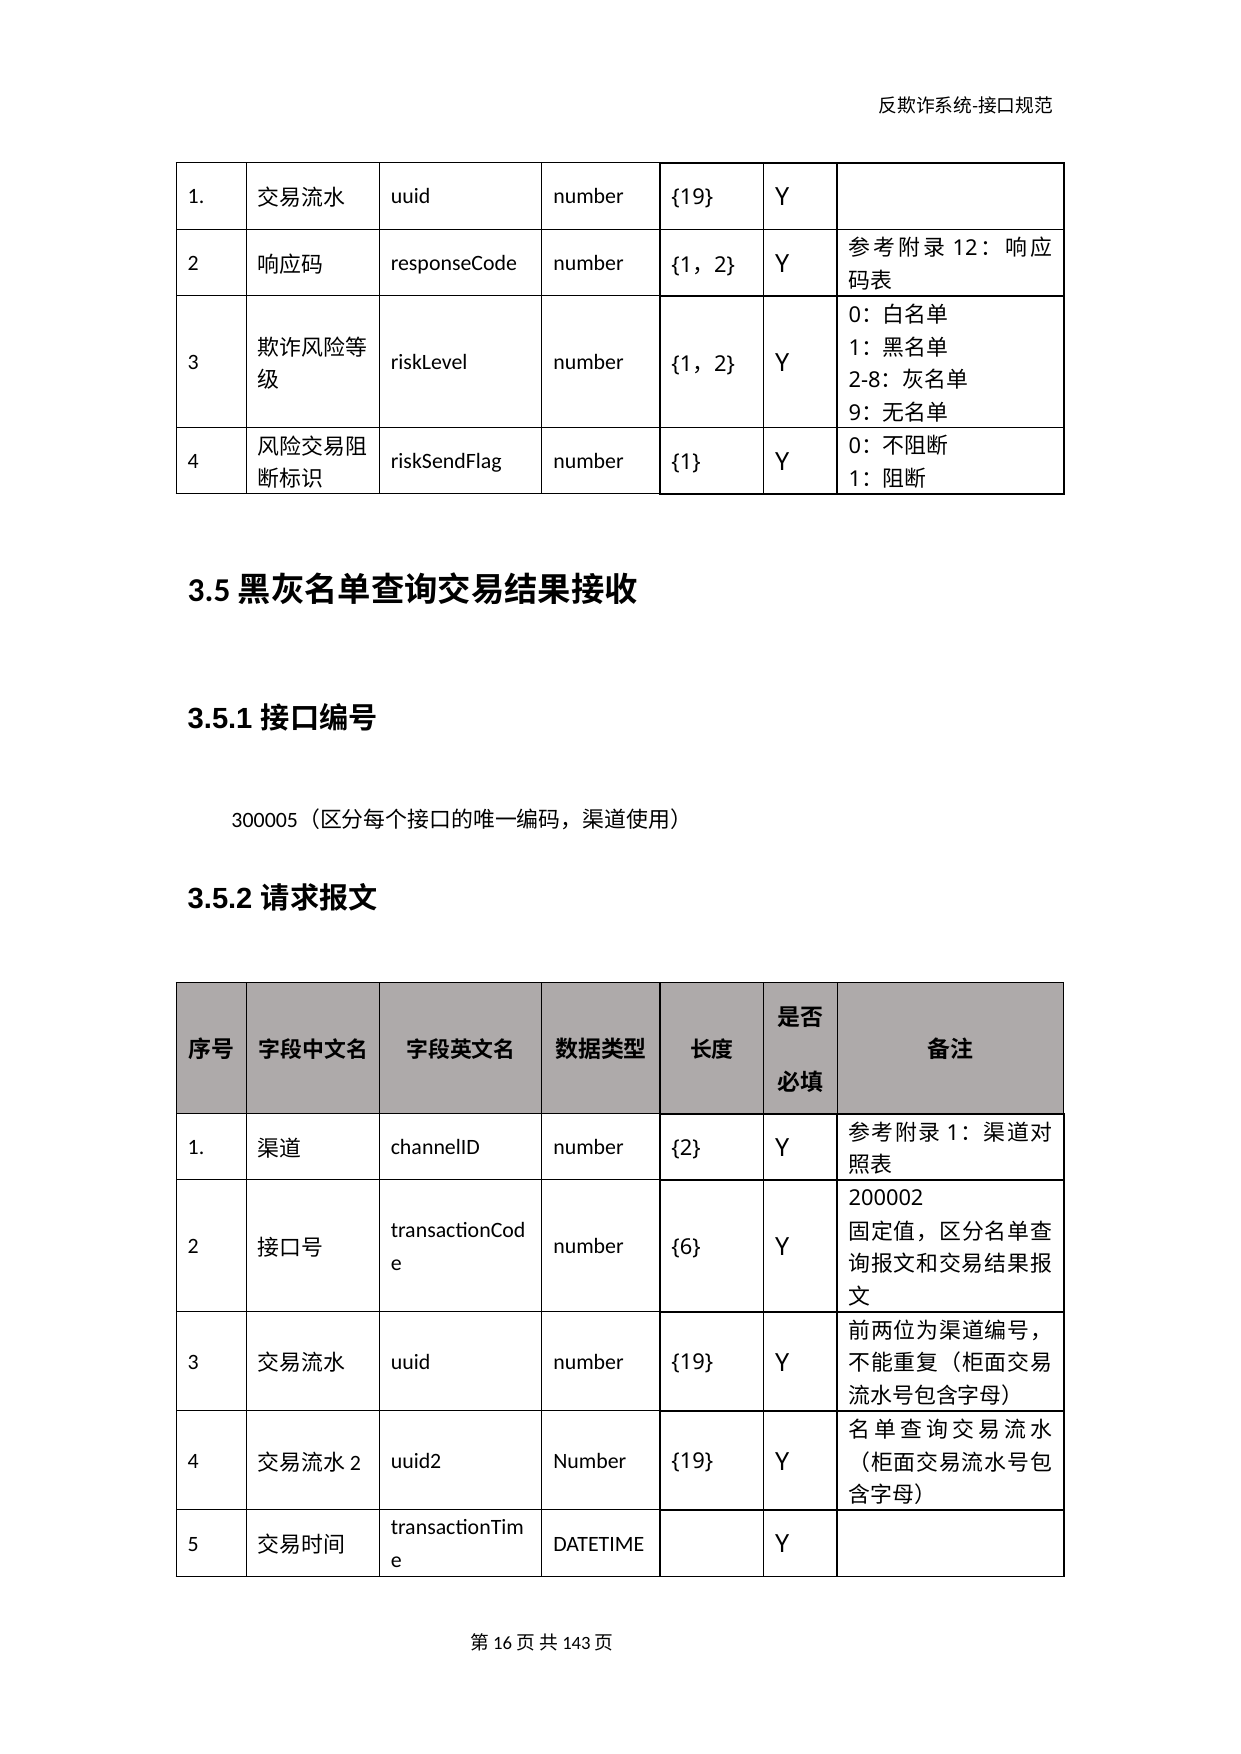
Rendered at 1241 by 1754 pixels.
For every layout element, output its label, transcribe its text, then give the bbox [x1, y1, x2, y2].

table_cell 1. [177, 163, 246, 228]
table_cell uuid [380, 1312, 541, 1410]
table_header 字段中文名 [247, 983, 379, 1113]
table_cell Y [764, 297, 836, 427]
table_cell number [542, 230, 659, 295]
table_cell {19} [661, 164, 763, 228]
table_cell 0：不阻断 1：阻断 [838, 428, 1063, 493]
table_cell {1，2} [661, 230, 763, 295]
table_cell 交易时间 [247, 1510, 379, 1576]
table_cell 前两位为渠道编号，不能重复（柜面交易流水号包含字母） [838, 1313, 1063, 1410]
table_cell 2 [177, 230, 246, 295]
table_cell {6} [661, 1181, 763, 1311]
table_cell {2} [661, 1115, 763, 1179]
table_cell number [542, 296, 659, 427]
subtitle 黑灰名单查询交易结果接收 [187, 554, 1053, 619]
table_header 长度 [661, 983, 763, 1113]
table_cell {19} [661, 1313, 763, 1410]
table_cell Y [764, 428, 836, 493]
table_cell number [542, 1312, 659, 1410]
table_cell {1} [661, 428, 763, 493]
table_cell 3 [177, 296, 246, 427]
table_cell {1，2} [661, 297, 763, 427]
subtitle 请求报文 [187, 863, 1053, 928]
table_cell 1. [177, 1114, 246, 1179]
table_cell Y [764, 1412, 836, 1509]
table_cell 渠道 [247, 1114, 379, 1179]
table_cell 200002 固定值，区分名单查询报文和交易结果报文 [838, 1181, 1063, 1311]
table_header 备注 [838, 983, 1063, 1113]
table_cell transactionTime [380, 1510, 541, 1576]
table_cell transactionCode [380, 1180, 541, 1311]
table_cell 欺诈风险等级 [247, 296, 379, 427]
table_cell Y [764, 1313, 836, 1410]
table_header 序号 [177, 983, 246, 1113]
table_cell 交易流水 [247, 163, 379, 228]
table_cell 接口号 [247, 1180, 379, 1311]
table_cell number [542, 1114, 659, 1179]
text 300005（区分每个接口的唯一编码，渠道使用） [231, 802, 1053, 834]
table_cell 0：白名单 1：黑名单 2-8：灰名单 9：无名单 [838, 297, 1063, 427]
table_cell 2 [177, 1180, 246, 1311]
subtitle 接口编号 [187, 683, 1053, 748]
table_cell Y [764, 230, 836, 295]
table_cell Number [542, 1411, 659, 1509]
table_cell 风险交易阻断标识 [247, 428, 379, 493]
table_cell 响应码 [247, 230, 379, 295]
table_cell 交易流水 [247, 1312, 379, 1410]
table_cell uuid [380, 163, 541, 228]
table_cell Y [764, 1115, 836, 1179]
table_header 字段英文名 [380, 983, 541, 1113]
table_cell 参考附录12：响应码表 [838, 230, 1063, 295]
table_cell [838, 1511, 1063, 1576]
table_cell number [542, 163, 659, 228]
table_cell 3 [177, 1312, 246, 1410]
table_cell channelID [380, 1114, 541, 1179]
table_cell 4 [177, 1411, 246, 1509]
table_cell number [542, 428, 659, 493]
table_header 数据类型 [542, 983, 659, 1113]
table_cell number [542, 1180, 659, 1311]
table_cell [661, 1511, 763, 1576]
table_cell riskLevel [380, 296, 541, 427]
table_cell DATETIME [542, 1510, 659, 1576]
table_cell Y [764, 164, 836, 228]
table_header 是否必填 [764, 983, 837, 1113]
table_cell [838, 164, 1063, 228]
table_cell riskSendFlag [380, 428, 541, 493]
table_cell 5 [177, 1510, 246, 1576]
table_cell uuid2 [380, 1411, 541, 1509]
table_cell 4 [177, 428, 246, 493]
table_cell responseCode [380, 230, 541, 295]
table_cell 交易流水2 [247, 1411, 379, 1509]
table_cell Y [764, 1511, 836, 1576]
table_cell 名单查询交易流水（柜面交易流水号包含字母） [838, 1412, 1063, 1509]
table_cell {19} [661, 1412, 763, 1509]
table_cell 参考附录1：渠道对照表 [838, 1115, 1063, 1179]
table_cell Y [764, 1181, 836, 1311]
